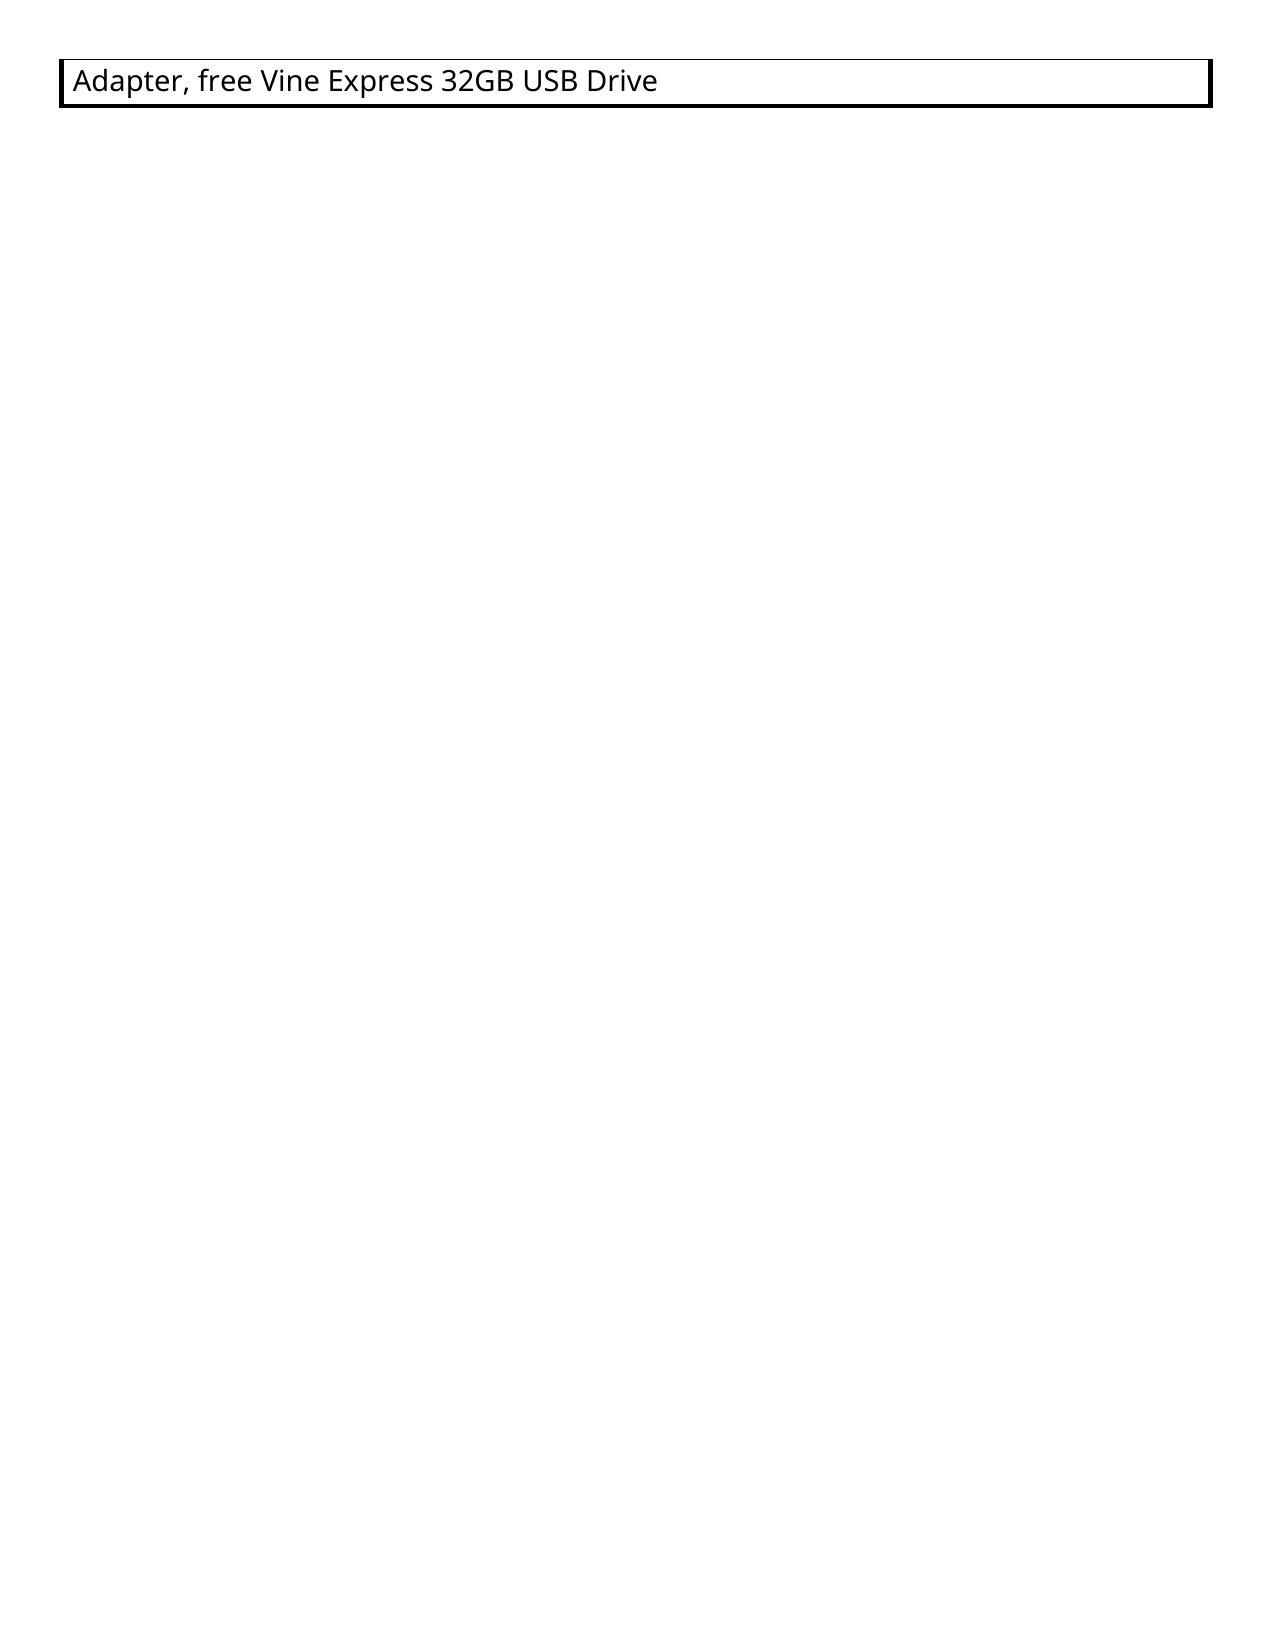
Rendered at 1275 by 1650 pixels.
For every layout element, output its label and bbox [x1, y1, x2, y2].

table_cell [64, 60, 1208, 104]
